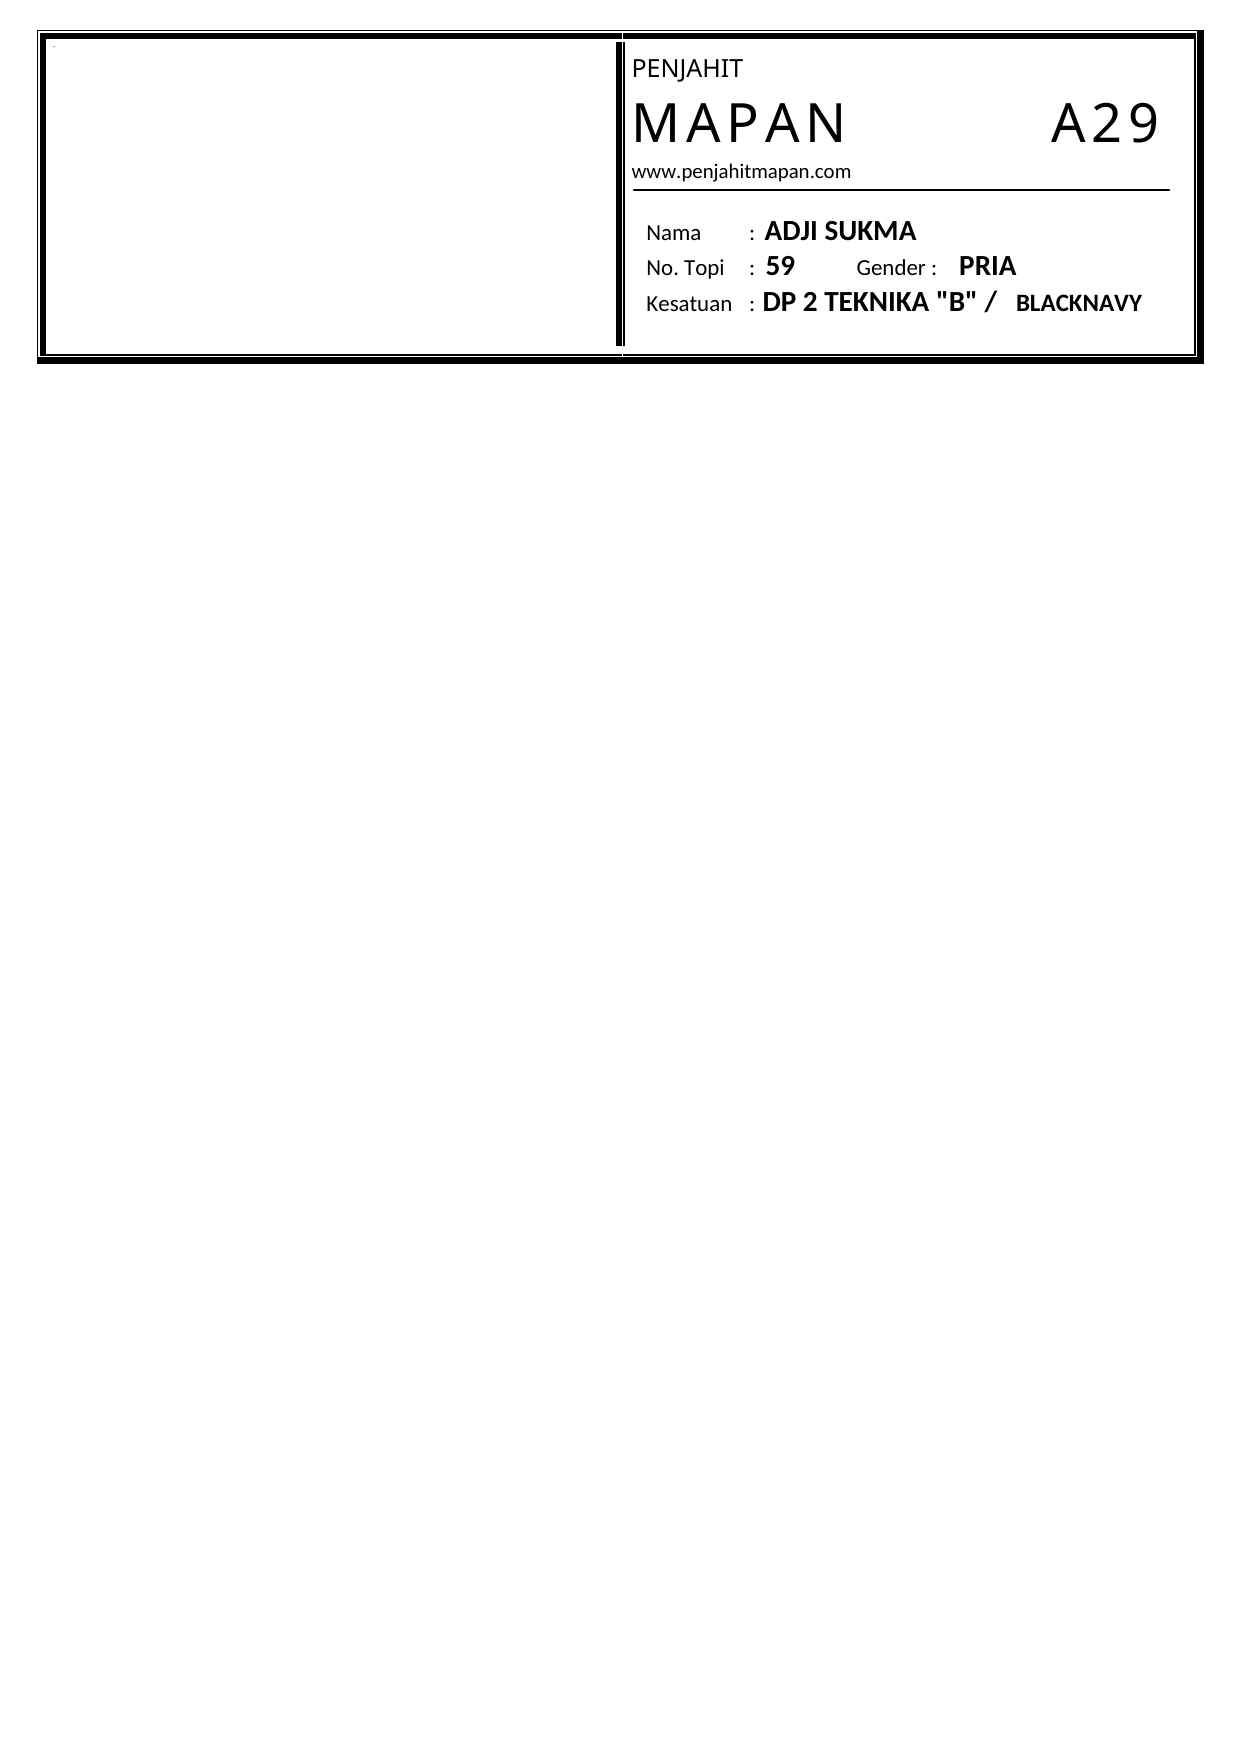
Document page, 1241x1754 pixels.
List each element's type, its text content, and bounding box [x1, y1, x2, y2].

table_header PENJAHIT MAPAN A29 www.penjahitmapan.com Nama : ADJI SUKMA No. Topi : 59 Gender : PRIA Kesatuan : DP 2 TEKNIKA "B" / BLACKNAVY [620, 31, 1197, 354]
table_header . [46, 39, 620, 354]
